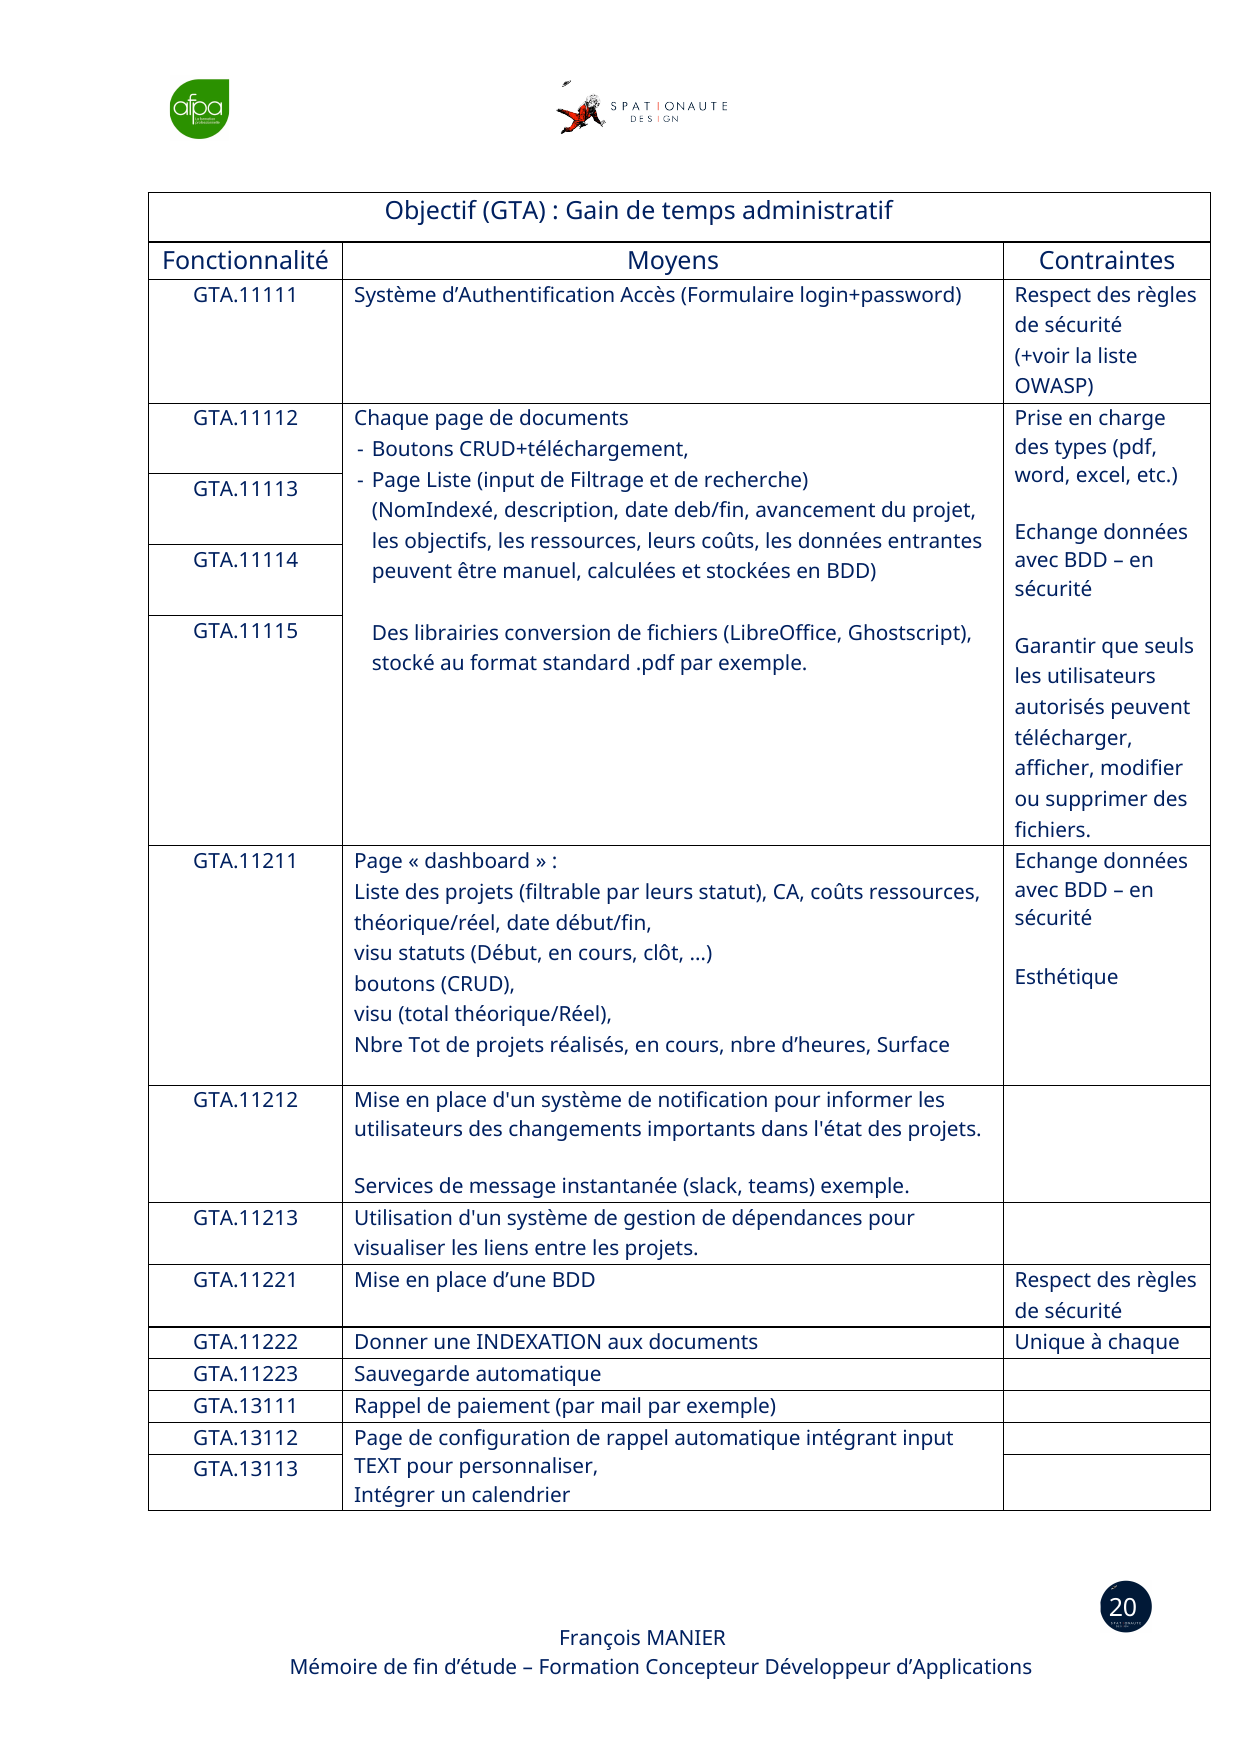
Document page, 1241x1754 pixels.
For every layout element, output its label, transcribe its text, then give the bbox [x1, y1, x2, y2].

table_cell Page de configuration de rappel automatique intégrant input TEXT pour personnaliser, Intégrer un calendrier [343, 1423, 1003, 1510]
table_cell GTA.11222 [149, 1328, 342, 1358]
table_cell GTA.11212 [149, 1086, 342, 1202]
table_cell Mise en place d'un système de notification pour informer les utilisateurs des changements importants dans l'état des projets. Services de message instantanée (slack, teams) exemple. [343, 1086, 1003, 1202]
table_cell Contraintes [1004, 243, 1210, 279]
table_cell Mise en place d’une BDD [343, 1265, 1003, 1326]
table_cell GTA.11112 [149, 404, 342, 473]
table_cell Unique à chaque [1004, 1328, 1210, 1358]
table_cell GTA.11213 [149, 1203, 342, 1264]
table_cell [1004, 1086, 1210, 1202]
picture [538, 73, 747, 141]
table_cell Page « dashboard » : Liste des projets (filtrable par leurs statut), CA, coûts ressources, théorique/réel, date début/fin, visu statuts (Début, en cours, clôt, …) boutons (CRUD), visu (total théorique/Réel), Nbre Tot de projets réalisés, en cours, nbre d’heures, Surface [343, 846, 1003, 1084]
table_cell GTA.13111 [149, 1391, 342, 1422]
table_cell Respect des règles de sécurité [1004, 1265, 1210, 1326]
table_cell GTA.13113 [149, 1455, 342, 1510]
table_cell [1004, 1455, 1210, 1510]
table_cell Système d’Authentification Accès (Formulaire login+password) [343, 280, 1003, 402]
table_cell Echange données avec BDD – en sécurité Esthétique [1004, 846, 1210, 1084]
table_cell Chaque page de documents Boutons CRUD+téléchargement, Page Liste (input de Filtrage et de recherche) (NomIndexé, description, date deb/fin, avancement du projet, les objectifs, les ressources, leurs coûts, les données entrantes peuvent être manuel, calculées et stockées en BDD) Des librairies conversion de fichiers (LibreOffice, Ghostscript), stocké au format standard .pdf par exemple. [343, 404, 1003, 845]
table_cell [1004, 1391, 1210, 1422]
picture [1100, 1580, 1152, 1633]
table_cell Prise en charge des types (pdf, word, excel, etc.) Echange données avec BDD – en sécurité Garantir que seuls les utilisateurs autorisés peuvent télécharger, afficher, modifier ou supprimer des fichiers. [1004, 404, 1210, 845]
table_cell Sauvegarde automatique [343, 1359, 1003, 1390]
table_cell GTA.11223 [149, 1359, 342, 1390]
table_cell Donner une INDEXATION aux documents [343, 1328, 1003, 1358]
table_cell [1004, 1423, 1210, 1453]
table_cell GTA.11114 [149, 545, 342, 615]
table_cell [1004, 1359, 1210, 1390]
table_cell Utilisation d'un système de gestion de dépendances pour visualiser les liens entre les projets. [343, 1203, 1003, 1264]
table_cell GTA.11115 [149, 616, 342, 845]
table_cell Rappel de paiement (par mail par exemple) [343, 1391, 1003, 1422]
table_header Objectif (GTA) : Gain de temps administratif [149, 193, 1210, 241]
table_cell Moyens [343, 243, 1003, 279]
table_cell GTA.11211 [149, 846, 342, 1084]
picture [169, 75, 230, 141]
table_cell GTA.13112 [149, 1423, 342, 1453]
table_cell Fonctionnalité [149, 243, 342, 279]
table_cell Respect des règles de sécurité (+voir la liste OWASP) [1004, 280, 1210, 402]
table_cell GTA.11113 [149, 474, 342, 544]
table_cell GTA.11111 [149, 280, 342, 402]
table_cell GTA.11221 [149, 1265, 342, 1326]
table_cell [1004, 1203, 1210, 1264]
